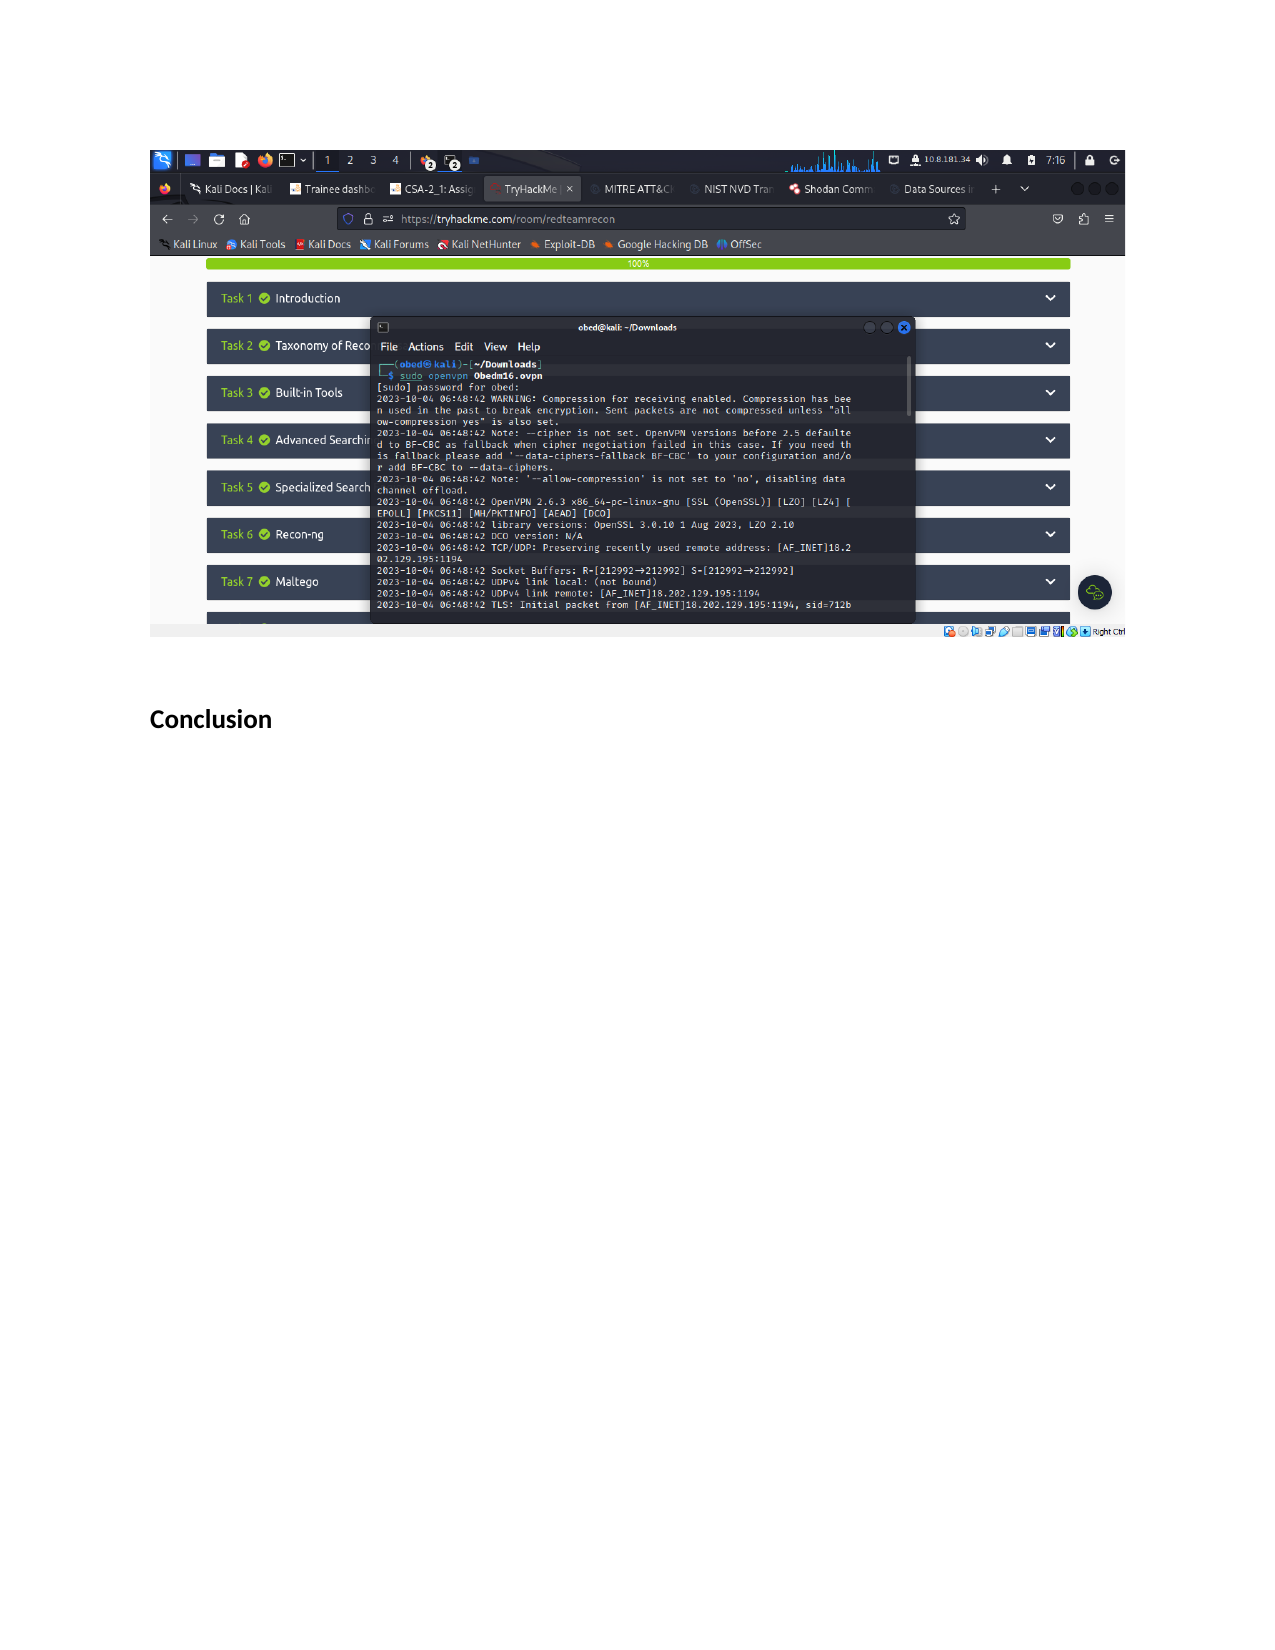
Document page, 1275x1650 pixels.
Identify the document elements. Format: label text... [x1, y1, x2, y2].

text Conclusion [150, 702, 1125, 736]
picture [150, 150, 1125, 637]
